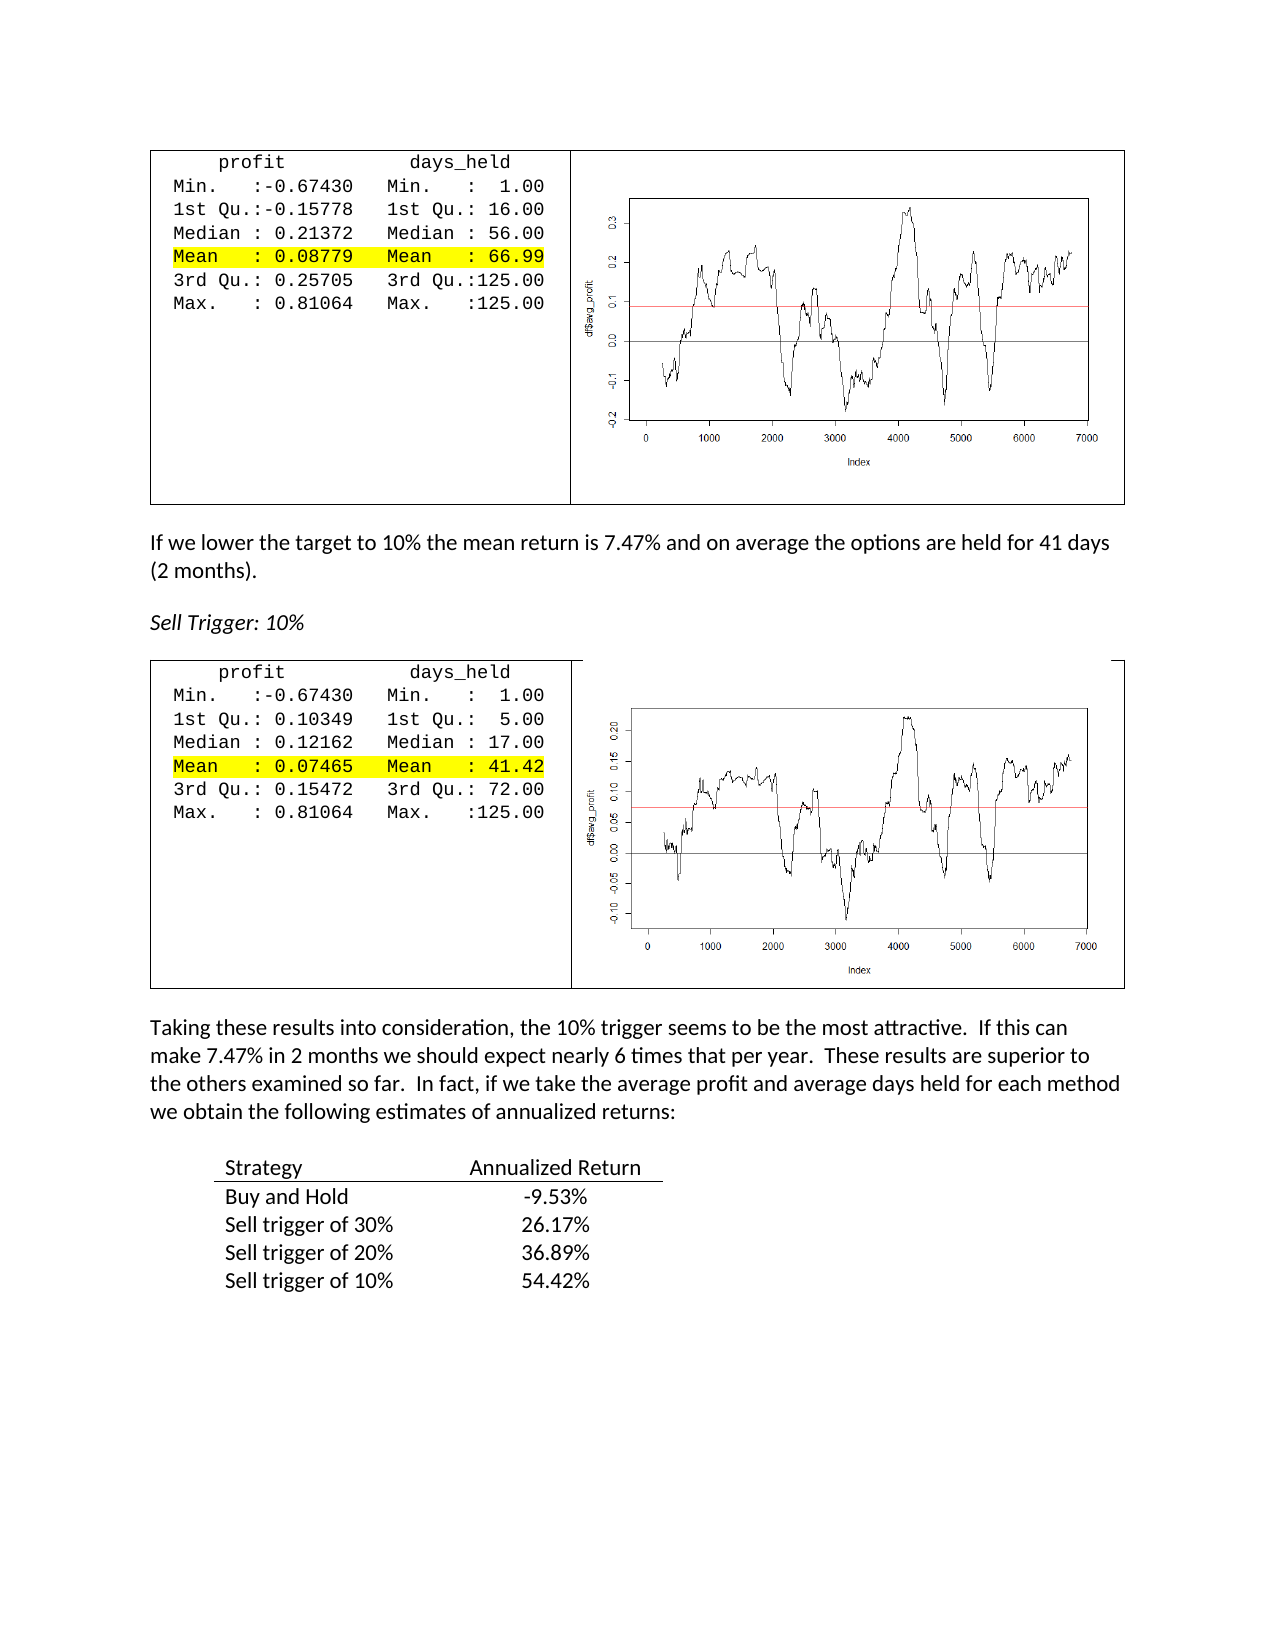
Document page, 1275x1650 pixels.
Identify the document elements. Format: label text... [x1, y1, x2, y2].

table_cell 36.89% [448, 1238, 663, 1266]
table_header [1112, 661, 1124, 988]
picture [583, 660, 1112, 988]
table_cell Buy and Hold [214, 1182, 448, 1210]
text Sell Trigger: 10% [150, 608, 1125, 636]
table_header [572, 661, 583, 988]
table_cell -9.53% [448, 1182, 663, 1210]
table_cell 54.42% [448, 1266, 663, 1294]
table_cell 26.17% [448, 1210, 663, 1238]
table_header Annualized Return [448, 1153, 663, 1181]
table_cell Sell trigger of 30% [214, 1210, 448, 1238]
table_header profit days_held Min. :-0.67430 Min. : 1.00 1st Qu.:-0.15778 1st Qu.: 16.00 Median : 0.21372 Median : 56.00 Mean : 0.08779 Mean : 66.99 3rd Qu.: 0.25705 3rd Qu.:125.00 Max. : 0.81064 Max. :125.00 [151, 151, 570, 503]
text Taking these results into consideration, the 10% trigger seems to be the most attractive. If this can make 7.47% in 2 months we should expect nearly 6 times that per year. These results are superior to the others examined so far. In fact, if we take the average profit and average days held for each method we obtain the following estimates of annualized returns: [150, 1013, 1125, 1125]
text If we lower the target to 10% the mean return is 7.47% and on average the options are held for 41 days (2 months). [150, 528, 1125, 584]
table_header [571, 151, 1124, 503]
table_cell Sell trigger of 20% [214, 1238, 448, 1266]
table_header Strategy [214, 1153, 448, 1181]
table_cell Sell trigger of 10% [214, 1266, 448, 1294]
table_header profit days_held Min. :-0.67430 Min. : 1.00 1st Qu.: 0.10349 1st Qu.: 5.00 Median : 0.12162 Median : 17.00 Mean : 0.07465 Mean : 41.42 3rd Qu.: 0.15472 3rd Qu.: 72.00 Max. : 0.81064 Max. :125.00 [151, 661, 571, 988]
picture [581, 151, 1113, 480]
